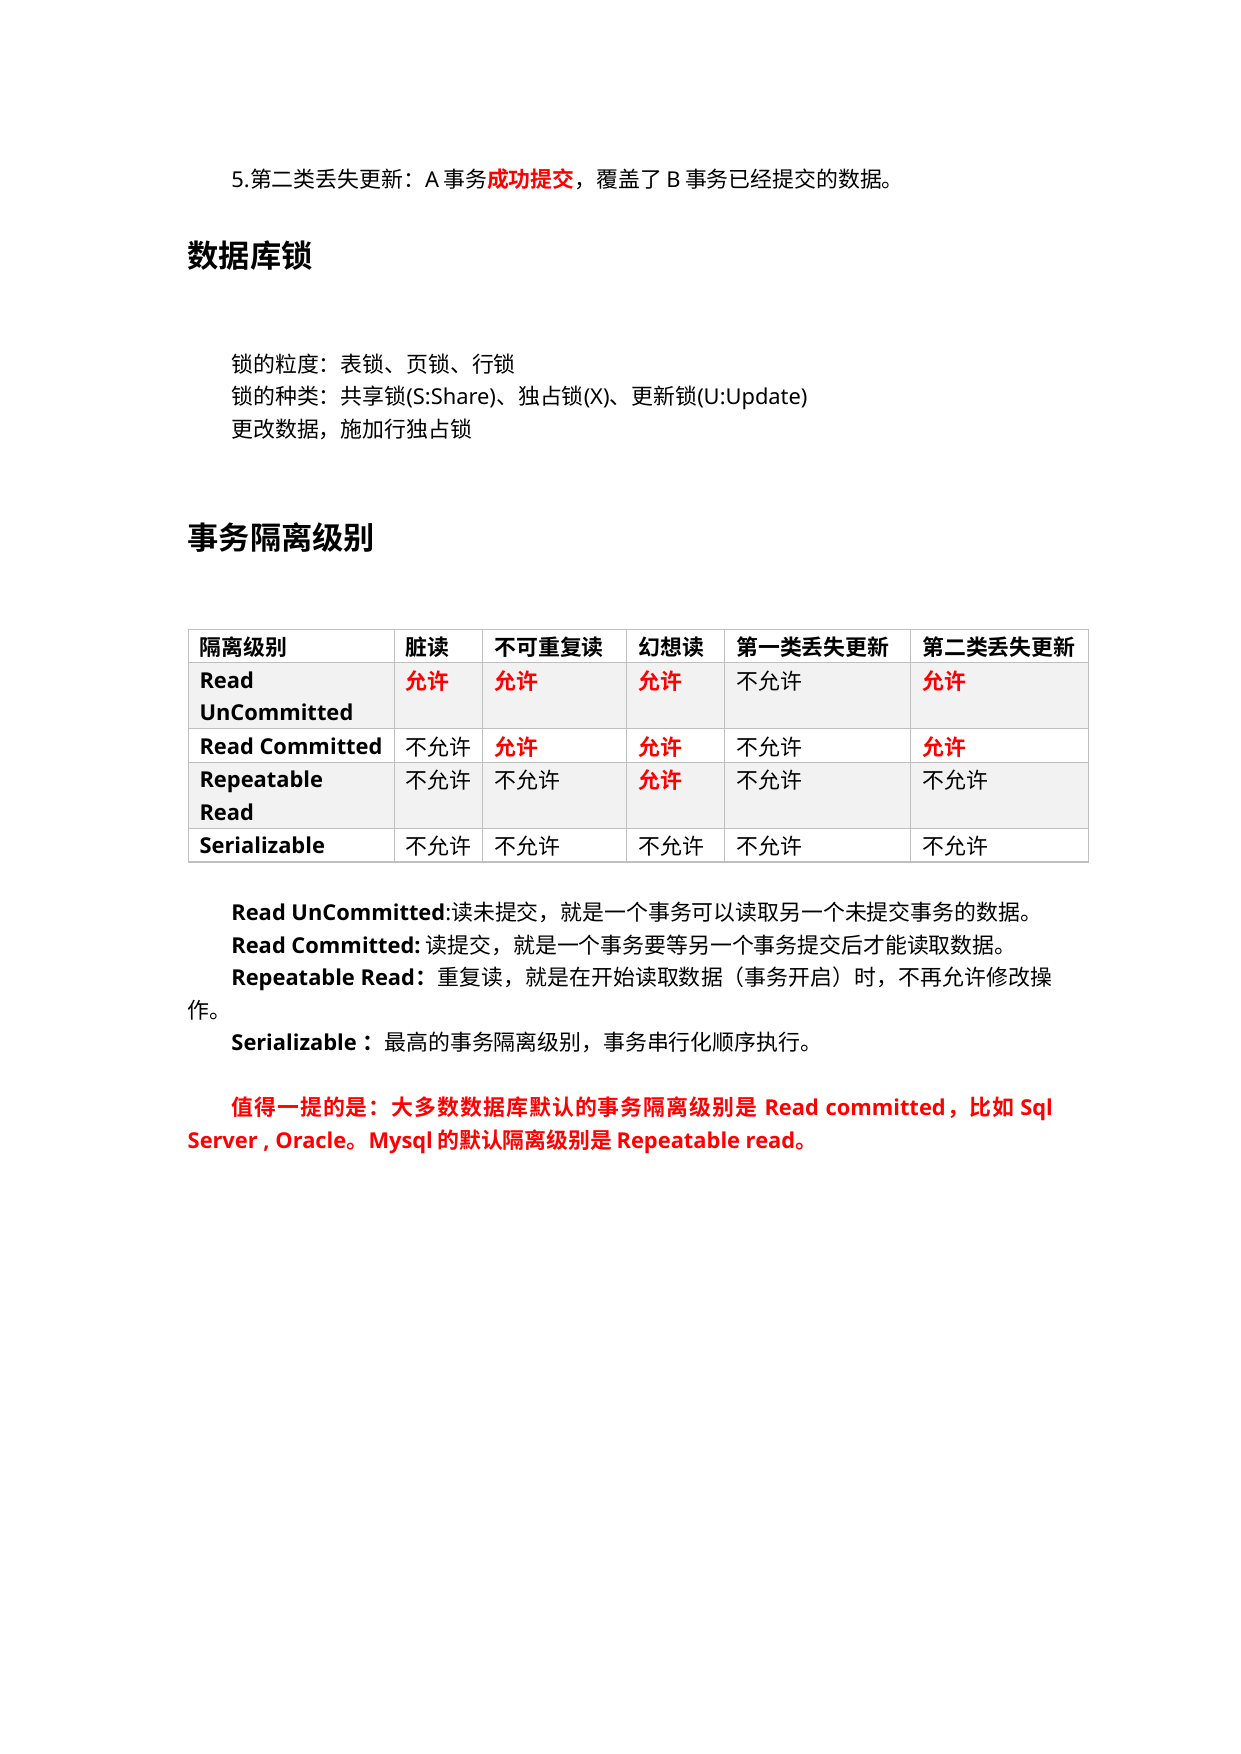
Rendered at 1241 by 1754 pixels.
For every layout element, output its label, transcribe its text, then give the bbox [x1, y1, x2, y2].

table_cell 不允许 [395, 729, 482, 762]
table_cell 允许 [483, 663, 626, 728]
text 更改数据，施加行独占锁 [187, 412, 1053, 444]
table_cell 不允许 [725, 763, 910, 828]
table_cell 不允许 [483, 763, 626, 828]
text 值得一提的是：大多数数据库默认的事务隔离级别是Read committed，比如Sql Server , Oracle。Mysql的默认隔离级别是Repeatable read。 [187, 1090, 1053, 1155]
table_cell 不允许 [627, 829, 724, 861]
text 5.第二类丢失更新：A事务成功提交，覆盖了B事务已经提交的数据。 [187, 162, 1053, 194]
text 锁的种类：共享锁(S:Share)、独占锁(X)、更新锁(U:Update) [187, 379, 1053, 412]
table_cell 允许 [911, 729, 1088, 762]
text Read UnCommitted:读未提交，就是一个事务可以读取另一个未提交事务的数据。 [187, 895, 1053, 927]
subtitle 数据库锁 [187, 222, 1053, 287]
table_cell 不允许 [395, 763, 482, 828]
table_cell Read UnCommitted [189, 663, 394, 728]
table_cell 不允许 [725, 663, 910, 728]
table_header 不可重复读 [483, 630, 626, 662]
table_header 第二类丢失更新 [911, 630, 1088, 662]
table_cell Read Committed [189, 729, 394, 762]
text Repeatable Read：重复读，就是在开始读取数据（事务开启）时，不再允许修改操作。 [187, 960, 1053, 1025]
table_header 第一类丢失更新 [725, 630, 910, 662]
table_cell Serializable [189, 829, 394, 861]
table_cell 允许 [483, 729, 626, 762]
text Read Committed: 读提交，就是一个事务要等另一个事务提交后才能读取数据。 [187, 927, 1053, 960]
table_cell 不允许 [911, 763, 1088, 828]
text Serializable ：最高的事务隔离级别，事务串行化顺序执行。 [187, 1025, 1053, 1057]
table_cell 不允许 [725, 829, 910, 861]
table_header 脏读 [395, 630, 482, 662]
table_cell 允许 [395, 663, 482, 728]
table_cell 允许 [627, 763, 724, 828]
subtitle 事务隔离级别 [187, 504, 1053, 569]
table_cell 不允许 [483, 829, 626, 861]
table_cell 不允许 [725, 729, 910, 762]
table_cell 不允许 [911, 829, 1088, 861]
table_header 隔离级别 [189, 630, 394, 662]
table_cell Repeatable Read [189, 763, 394, 828]
table_cell 允许 [627, 729, 724, 762]
table_cell 不允许 [395, 829, 482, 861]
text 锁的粒度：表锁、页锁、行锁 [187, 347, 1053, 379]
table_cell 允许 [627, 663, 724, 728]
table_cell 允许 [911, 663, 1088, 728]
table_header 幻想读 [627, 630, 724, 662]
